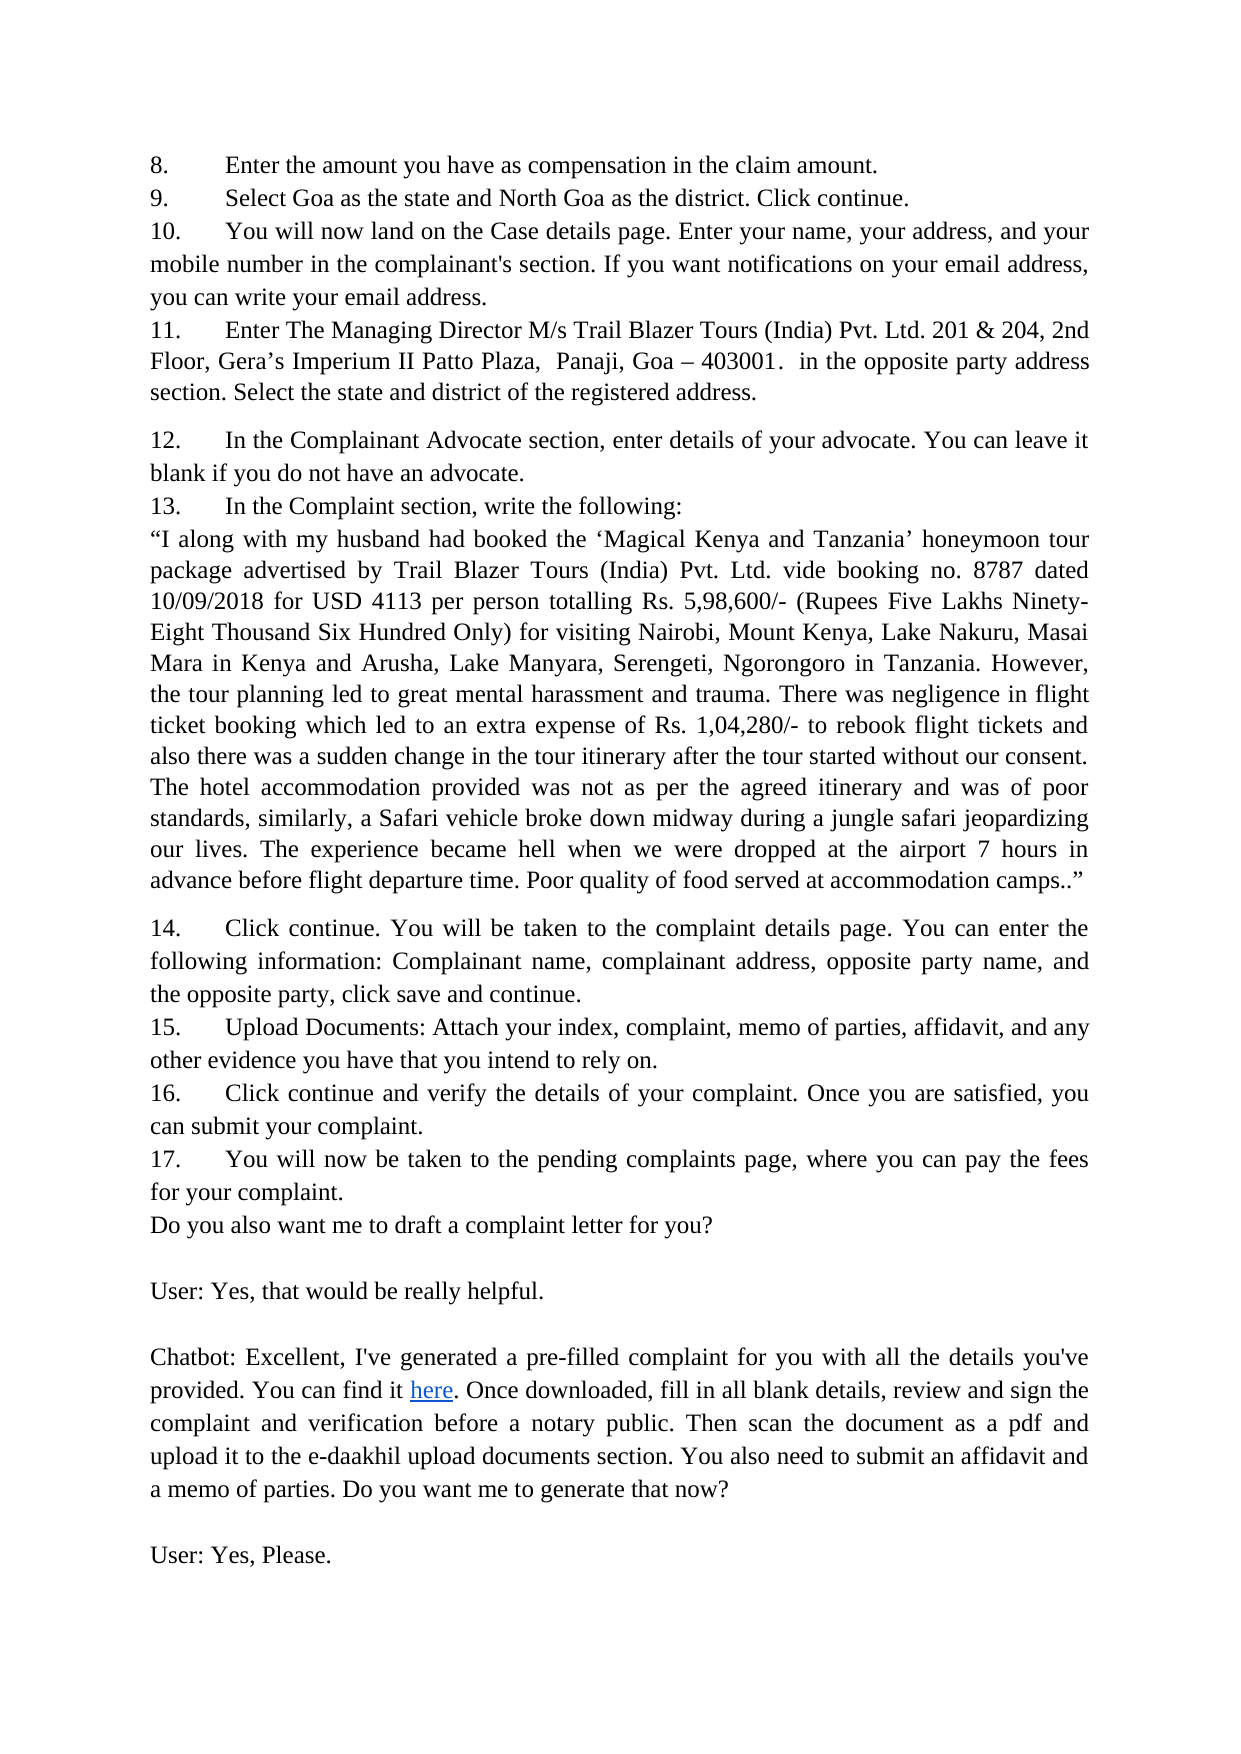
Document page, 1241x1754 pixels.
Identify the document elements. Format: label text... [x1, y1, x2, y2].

text 13. In the Complaint section, write the following: [150, 491, 1090, 520]
text 8. Enter the amount you have as compensation in the claim amount. [150, 150, 1090, 179]
text 14. Click continue. You will be taken to the complaint details page. You can enter the following information: Complainant name, complainant address, opposite party name, and the opposite party, click save and continue. [150, 913, 1090, 1008]
text User: Yes, that would be really helpful. [150, 1276, 1090, 1305]
text 10. You will now land on the Case details page. Enter your name, your address, and your mobile number in the complainant's section. If you want notifications on your email address, you can write your email address. [150, 216, 1090, 311]
text 16. Click continue and verify the details of your complaint. Once you are satisfied, you can submit your complaint. [150, 1078, 1090, 1140]
text Chatbot: Excellent, I've generated a pre-filled complaint for you with all the details you've provided. You can find it here. Once downloaded, fill in all blank details, review and sign the complaint and verification before a notary public. Then scan the document as a pdf and upload it to the e-daakhil upload documents section. You also need to submit an affidavit and a memo of parties. Do you want me to generate that now? [150, 1342, 1090, 1503]
text 9. Select Goa as the state and North Goa as the district. Click continue. [150, 183, 1090, 212]
text 15. Upload Documents: Attach your index, complaint, memo of parties, affidavit, and any other evidence you have that you intend to rely on. [150, 1012, 1090, 1074]
text User: Yes, Please. [150, 1541, 1090, 1569]
text 11. Enter The Managing Director M/s Trail Blazer Tours (India) Pvt. Ltd. 201 & 204, 2nd Floor, Gera’s Imperium II Patto Plaza, Panaji, Goa – 403001. in the opposite party address section. Select the state and district of the registered address. [150, 315, 1090, 406]
text “I along with my husband had booked the ‘Magical Kenya and Tanzania’ honeymoon tour package advertised by Trail Blazer Tours (India) Pvt. Ltd. vide booking no. 8787 dated 10/09/2018 for USD 4113 per person totalling Rs. 5,98,600/- (Rupees Five Lakhs Ninety-Eight Thousand Six Hundred Only) for visiting Nairobi, Mount Kenya, Lake Nakuru, Masai Mara in Kenya and Arusha, Lake Manyara, Serengeti, Ngorongoro in Tanzania. However, the tour planning led to great mental harassment and trauma. There was negligence in flight ticket booking which led to an extra expense of Rs. 1,04,280/- to rebook flight tickets and also there was a sudden change in the tour itinerary after the tour started without our consent. The hotel accommodation provided was not as per the agreed itinerary and was of poor standards, similarly, a Safari vehicle broke down midway during a jungle safari jeopardizing our lives. The experience became hell when we were dropped at the airport 7 hours in advance before flight departure time. Poor quality of food served at accommodation camps..” [150, 524, 1090, 894]
text 12. In the Complainant Advocate section, enter details of your advocate. You can leave it blank if you do not have an advocate. [150, 425, 1090, 487]
text Do you also want me to draft a complaint letter for you? [150, 1210, 1090, 1239]
text 17. You will now be taken to the pending complaints page, where you can pay the fees for your complaint. [150, 1144, 1090, 1206]
